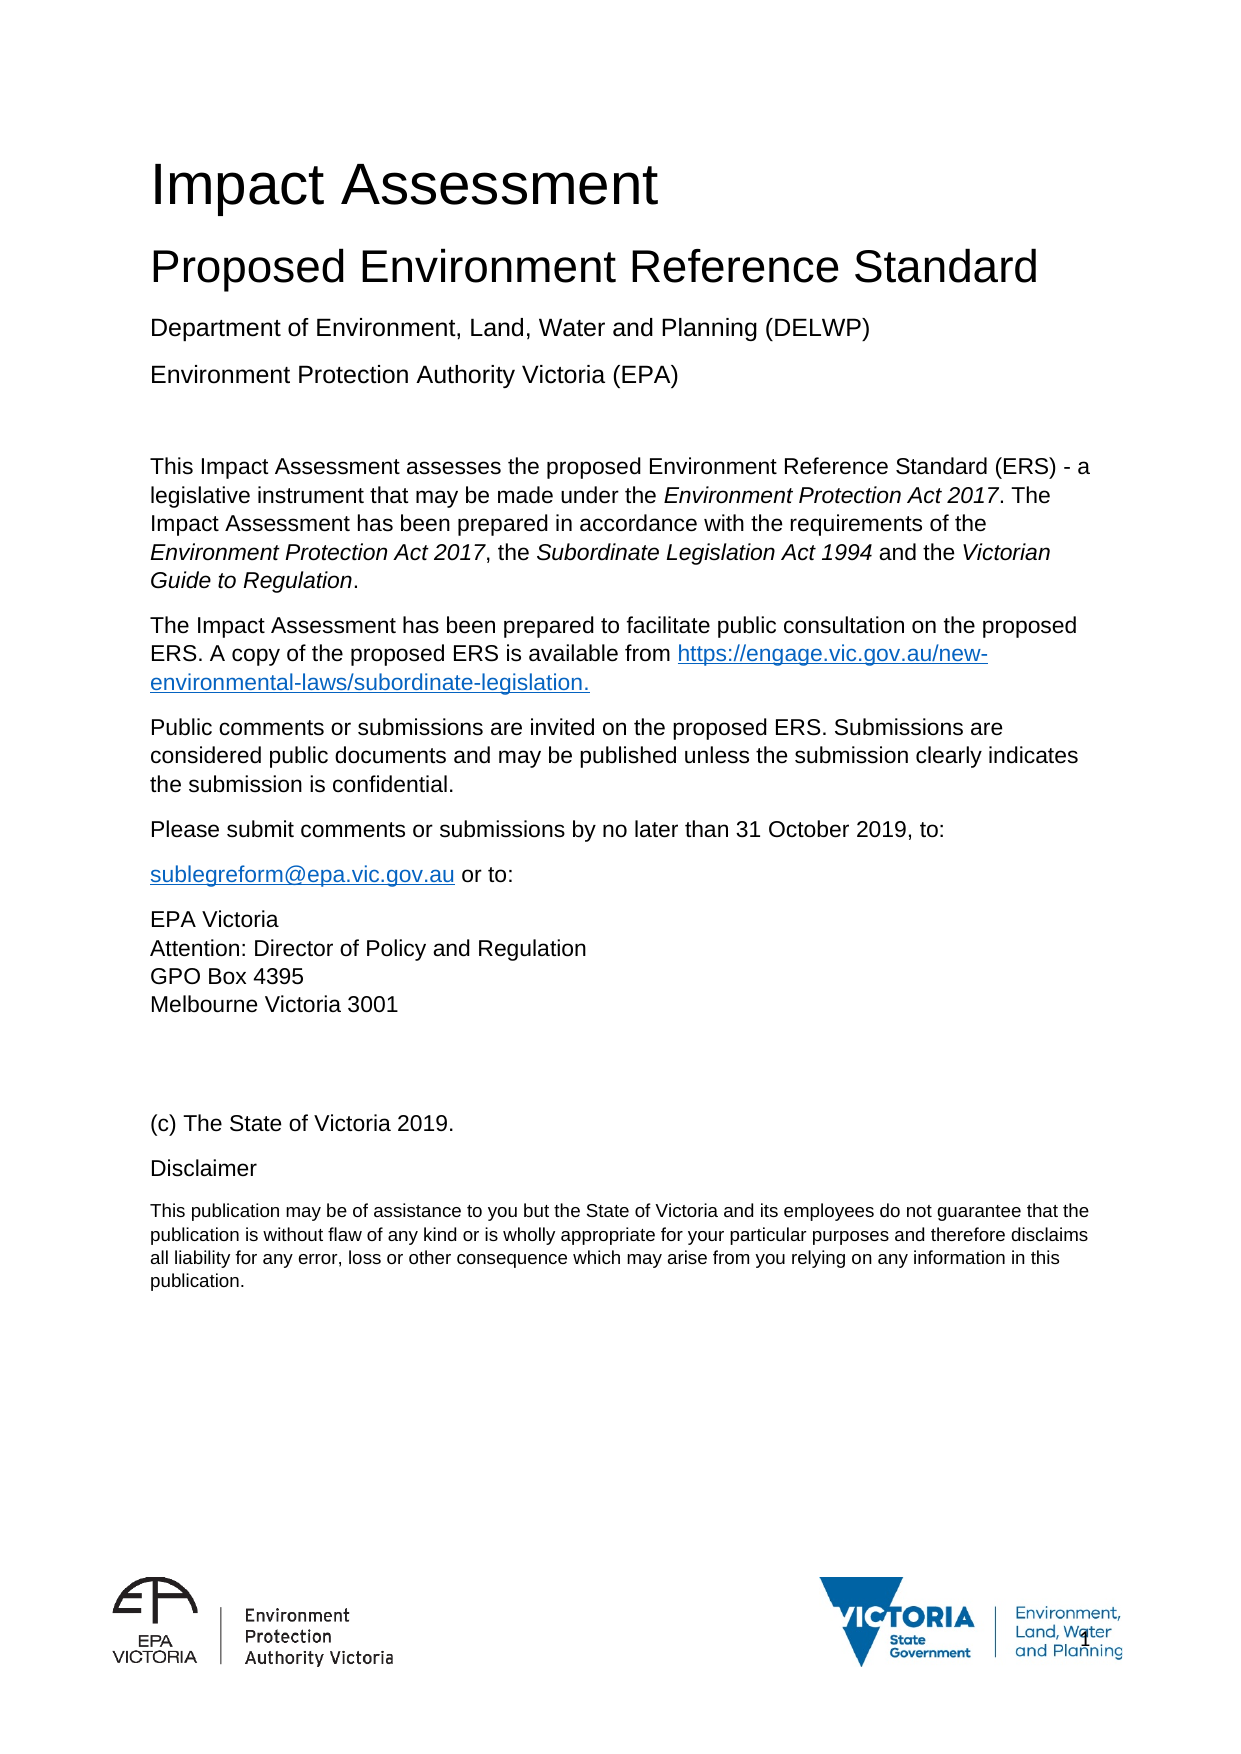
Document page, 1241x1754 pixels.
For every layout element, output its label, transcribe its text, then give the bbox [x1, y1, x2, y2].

text Please submit comments or submissions by no later than 31 October 2019, to: [150, 816, 1090, 842]
text sublegreform@epa.vic.gov.au or to: [150, 861, 1090, 887]
text Public comments or submissions are invited on the proposed ERS. Submissions are considered public documents and may be published unless the submission clearly indicates the submission is confidential. [150, 714, 1090, 797]
text Disclaimer [150, 1155, 1090, 1182]
text Department of Environment, Land, Water and Planning (DELWP) [150, 313, 1090, 341]
text This publication may be of assistance to you but the State of Victoria and its employees do not guarantee that the publication is without flaw of any kind or is wholly appropriate for your particular purposes and therefore disclaims all liability for any error, loss or other consequence which may arise from you relying on any information in this publication. [150, 1200, 1090, 1292]
picture [112, 1577, 393, 1667]
text Melbourne Victoria 3001 [150, 991, 1090, 1018]
picture [819, 1577, 1123, 1667]
text EPA Victoria [150, 906, 1090, 932]
text This Impact Assessment assesses the proposed Environment Reference Standard (ERS) - a legislative instrument that may be made under the Environment Protection Act 2017. The Impact Assessment has been prepared in accordance with the requirements of the Environment Protection Act 2017, the Subordinate Legislation Act 1994 and the Victorian Guide to Regulation. [150, 453, 1090, 593]
text The Impact Assessment has been prepared to facilitate public consultation on the proposed ERS. A copy of the proposed ERS is available from https://engage.vic.gov.au/new-environmental-laws/subordinate-legislation. [150, 612, 1090, 695]
text Impact Assessment [150, 150, 1090, 217]
text GPO Box 4395 [150, 963, 1090, 989]
text (c) The State of Victoria 2019. [150, 1110, 1090, 1136]
text Environment Protection Authority Victoria (EPA) [150, 360, 1090, 389]
text Attention: Director of Policy and Regulation [150, 934, 1090, 961]
text Proposed Environment Reference Standard [150, 239, 1090, 292]
